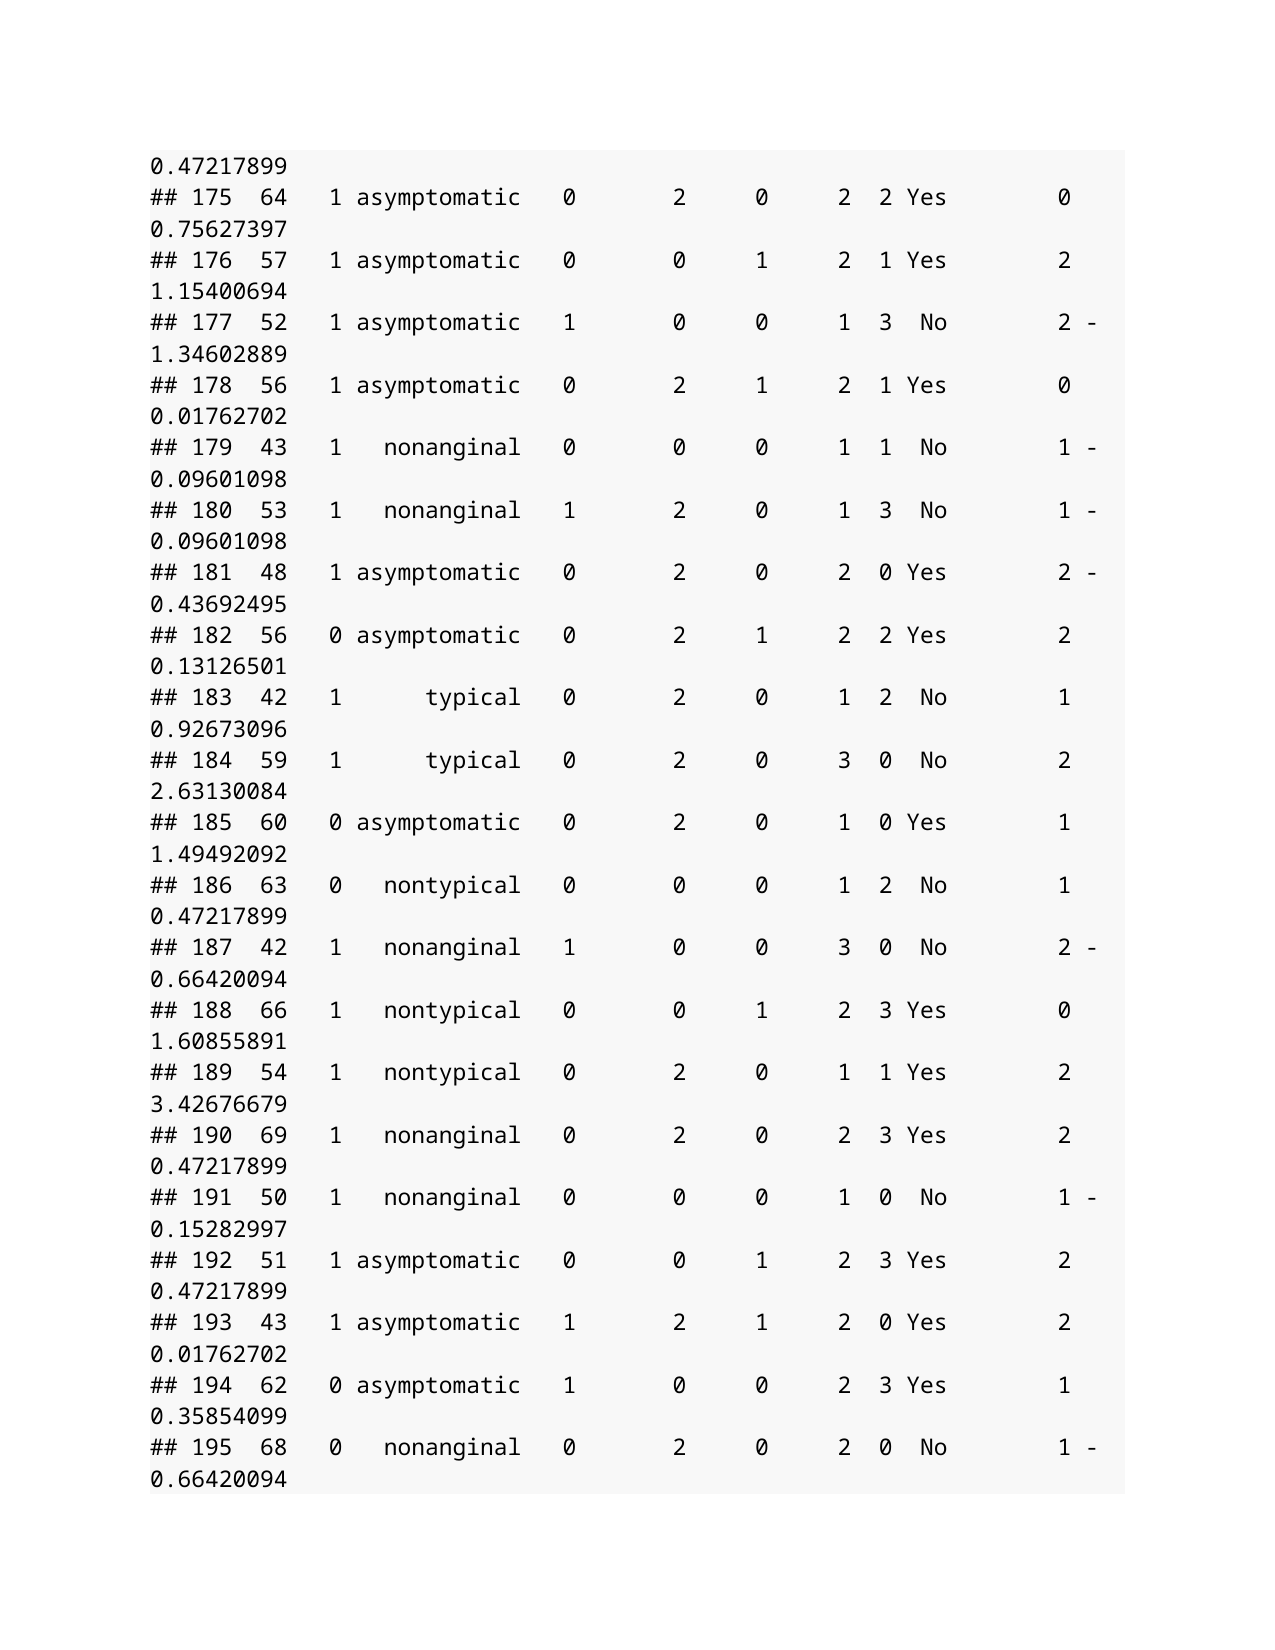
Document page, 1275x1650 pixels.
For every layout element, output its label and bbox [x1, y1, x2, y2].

text [150, 150, 1125, 1494]
